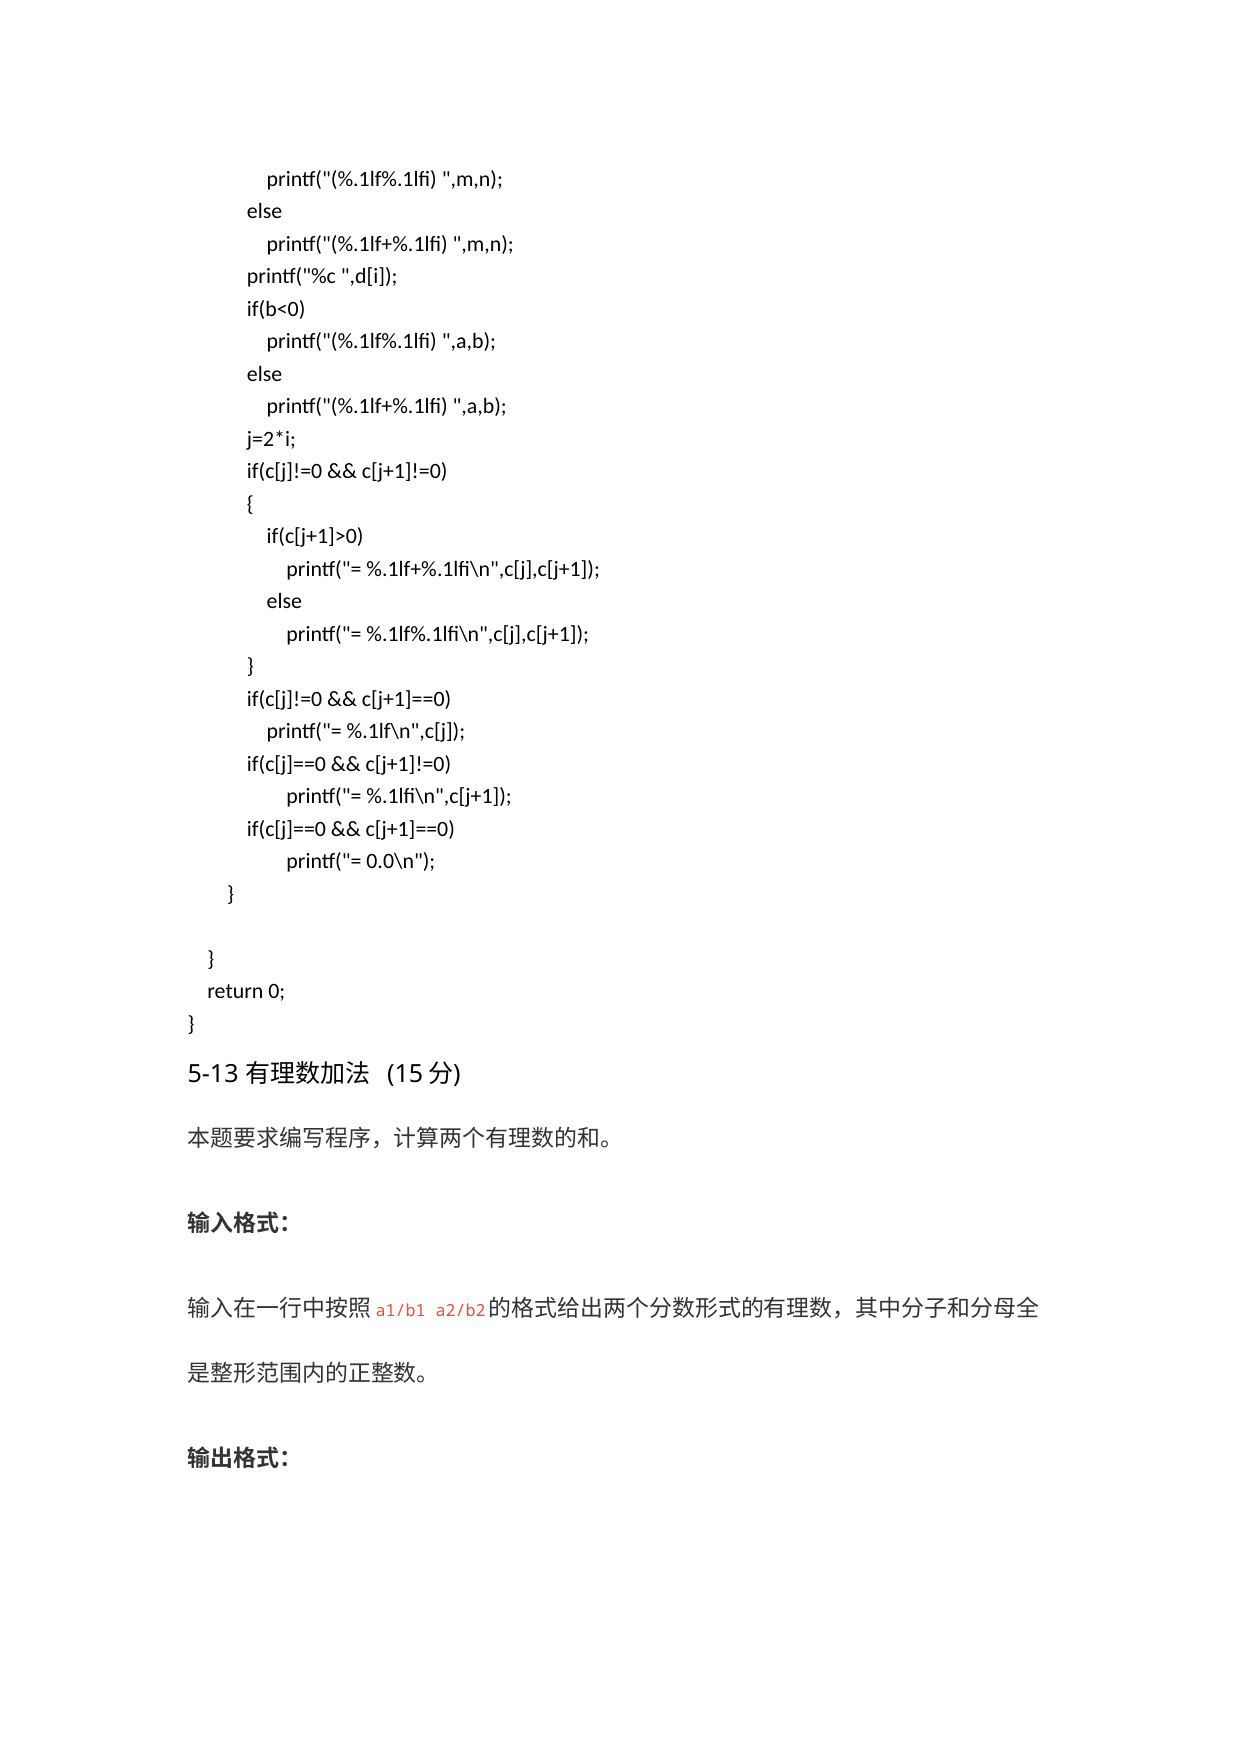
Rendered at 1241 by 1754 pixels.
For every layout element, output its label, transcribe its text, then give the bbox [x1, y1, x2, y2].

text 输出格式： [187, 1424, 1053, 1489]
text printf("(%.1lf%.1lfi) ",a,b); [187, 324, 1053, 357]
text printf("(%.1lf+%.1lfi) ",m,n); [187, 227, 1053, 259]
text } [187, 877, 1053, 909]
text else [187, 357, 1053, 389]
text j=2*i; [187, 422, 1053, 454]
text else [187, 584, 1053, 617]
text } [187, 1007, 1053, 1039]
text 输入在一行中按照a1/b1 a2/b2的格式给出两个分数形式的有理数，其中分子和分母全是整形范围内的正整数。 [187, 1274, 1053, 1404]
text printf("= 0.0\n"); [187, 844, 1053, 877]
text 5-13 有理数加法 (15分) [187, 1039, 1053, 1104]
text printf("= %.1lf+%.1lfi\n",c[j],c[j+1]); [187, 552, 1053, 584]
text { [187, 487, 1053, 519]
text if(c[j]==0 && c[j+1]==0) [187, 812, 1053, 844]
text printf("= %.1lf\n",c[j]); [187, 714, 1053, 747]
text if(b<0) [187, 292, 1053, 324]
text if(c[j]!=0 && c[j+1]==0) [187, 682, 1053, 714]
text printf("= %.1lf%.1lfi\n",c[j],c[j+1]); [187, 617, 1053, 649]
text printf("(%.1lf%.1lfi) ",m,n); [187, 162, 1053, 194]
text } [187, 649, 1053, 682]
text 输入格式： [187, 1189, 1053, 1254]
text if(c[j+1]>0) [187, 519, 1053, 552]
text printf("%c ",d[i]); [187, 259, 1053, 292]
text printf("= %.1lfi\n",c[j+1]); [187, 779, 1053, 812]
text else [187, 194, 1053, 227]
text 本题要求编写程序，计算两个有理数的和。 [187, 1104, 1053, 1169]
text if(c[j]==0 && c[j+1]!=0) [187, 747, 1053, 779]
text printf("(%.1lf+%.1lfi) ",a,b); [187, 389, 1053, 422]
text return 0; [187, 974, 1053, 1007]
text if(c[j]!=0 && c[j+1]!=0) [187, 454, 1053, 487]
text } [187, 942, 1053, 974]
